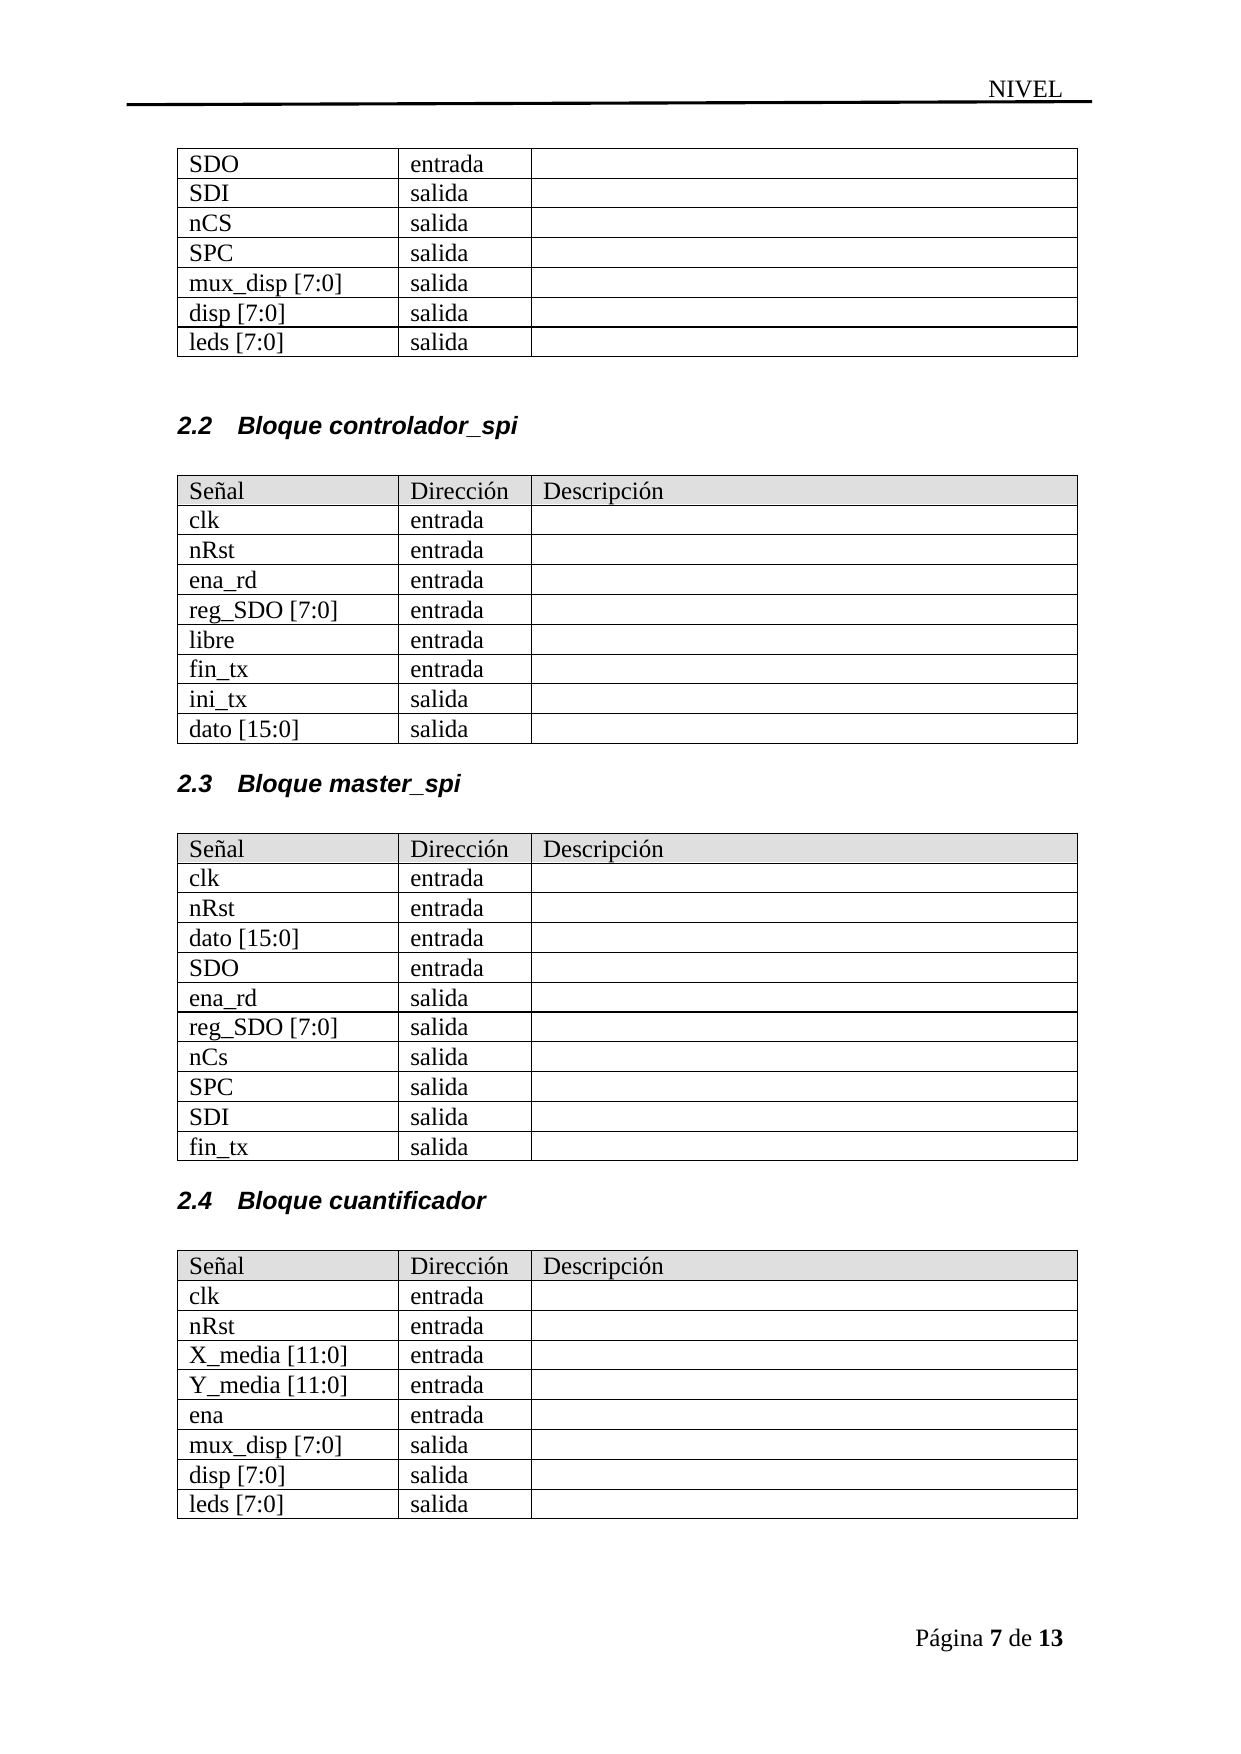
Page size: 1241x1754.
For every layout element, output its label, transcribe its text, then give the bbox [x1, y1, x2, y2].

table_cell [532, 1013, 1077, 1041]
table_cell entrada [399, 1281, 531, 1310]
table_cell X_media [11:0] [178, 1341, 398, 1369]
table_cell entrada [399, 506, 531, 534]
table_cell salida [399, 1042, 531, 1071]
table_cell salida [399, 1430, 531, 1459]
table_cell [532, 149, 1077, 177]
table_cell [532, 179, 1077, 207]
table_cell [532, 535, 1077, 564]
table_cell leds [7:0] [178, 328, 398, 356]
table_cell ena [178, 1400, 398, 1429]
table_cell SDO [178, 149, 398, 177]
table_cell salida [399, 714, 531, 743]
table_header Señal [178, 834, 398, 862]
subtitle Bloque cuantificador [177, 1186, 1063, 1215]
table_cell [532, 953, 1077, 982]
table_cell entrada [399, 953, 531, 982]
table_cell entrada [399, 625, 531, 653]
table_cell clk [178, 864, 398, 892]
table_cell disp [7:0] [178, 298, 398, 326]
table_cell SPC [178, 1072, 398, 1101]
table_cell entrada [399, 149, 531, 177]
table_header Dirección [399, 834, 531, 862]
subtitle Bloque master_spi [177, 769, 1063, 798]
table_cell [532, 684, 1077, 713]
table_cell leds [7:0] [178, 1490, 398, 1518]
table_cell fin_tx [178, 655, 398, 683]
table_cell entrada [399, 535, 531, 564]
table_cell nCs [178, 1042, 398, 1071]
table_cell [532, 208, 1077, 237]
table_cell [532, 1370, 1077, 1399]
table_cell ena_rd [178, 983, 398, 1011]
table_cell salida [399, 208, 531, 237]
table_cell [532, 328, 1077, 356]
table_cell [532, 923, 1077, 952]
table_cell ena_rd [178, 565, 398, 594]
table_cell SPC [178, 238, 398, 267]
table_cell [532, 625, 1077, 653]
table_cell SDO [178, 953, 398, 982]
table_header Descripción [532, 1251, 1077, 1280]
table_cell [532, 864, 1077, 892]
table_cell ini_tx [178, 684, 398, 713]
table_header Señal [178, 476, 398, 504]
table_cell nRst [178, 1311, 398, 1339]
table_cell [532, 565, 1077, 594]
table_cell [532, 298, 1077, 326]
table_cell entrada [399, 565, 531, 594]
table_cell salida [399, 1102, 531, 1131]
table_cell entrada [399, 893, 531, 922]
table_cell salida [399, 684, 531, 713]
table_header Dirección [399, 1251, 531, 1280]
table_cell entrada [399, 923, 531, 952]
table_cell salida [399, 1072, 531, 1101]
table_cell [532, 1490, 1077, 1518]
table_cell mux_disp [7:0] [178, 268, 398, 297]
table_cell [532, 595, 1077, 624]
table_cell salida [399, 268, 531, 297]
table_cell [532, 1430, 1077, 1459]
table_cell [532, 1132, 1077, 1160]
table_cell entrada [399, 1370, 531, 1399]
table_cell [532, 983, 1077, 1011]
table_cell nCS [178, 208, 398, 237]
table_cell [532, 1072, 1077, 1101]
table_cell [532, 714, 1077, 743]
table_cell libre [178, 625, 398, 653]
table_header Descripción [532, 834, 1077, 862]
table_cell [532, 655, 1077, 683]
table_cell disp [7:0] [178, 1460, 398, 1488]
table_cell [532, 893, 1077, 922]
table_cell [532, 268, 1077, 297]
table_cell [532, 1281, 1077, 1310]
table_cell salida [399, 983, 531, 1011]
table_header Descripción [532, 476, 1077, 504]
table_cell salida [399, 179, 531, 207]
table_cell fin_tx [178, 1132, 398, 1160]
table_cell salida [399, 1013, 531, 1041]
table_cell SDI [178, 1102, 398, 1131]
table_cell reg_SDO [7:0] [178, 1013, 398, 1041]
table_cell entrada [399, 655, 531, 683]
table_cell [532, 1042, 1077, 1071]
table_cell SDI [178, 179, 398, 207]
table_cell salida [399, 1490, 531, 1518]
table_cell entrada [399, 595, 531, 624]
table_cell Y_media [11:0] [178, 1370, 398, 1399]
table_cell clk [178, 1281, 398, 1310]
table_cell [532, 238, 1077, 267]
table_cell dato [15:0] [178, 923, 398, 952]
table_cell [532, 1102, 1077, 1131]
table_cell salida [399, 298, 531, 326]
table_cell [532, 1311, 1077, 1339]
table_cell clk [178, 506, 398, 534]
table_header Señal [178, 1251, 398, 1280]
table_header Dirección [399, 476, 531, 504]
table_cell nRst [178, 535, 398, 564]
table_cell entrada [399, 1341, 531, 1369]
table_cell [532, 1460, 1077, 1488]
subtitle Bloque controlador_spi [177, 411, 1063, 440]
table_cell salida [399, 238, 531, 267]
table_cell reg_SDO [7:0] [178, 595, 398, 624]
table_cell nRst [178, 893, 398, 922]
table_cell [532, 506, 1077, 534]
table_cell dato [15:0] [178, 714, 398, 743]
table_cell salida [399, 1460, 531, 1488]
table_cell entrada [399, 1311, 531, 1339]
table_cell entrada [399, 1400, 531, 1429]
table_cell salida [399, 328, 531, 356]
table_cell mux_disp [7:0] [178, 1430, 398, 1459]
table_cell [532, 1341, 1077, 1369]
table_cell [532, 1400, 1077, 1429]
table_cell entrada [399, 864, 531, 892]
table_cell salida [399, 1132, 531, 1160]
